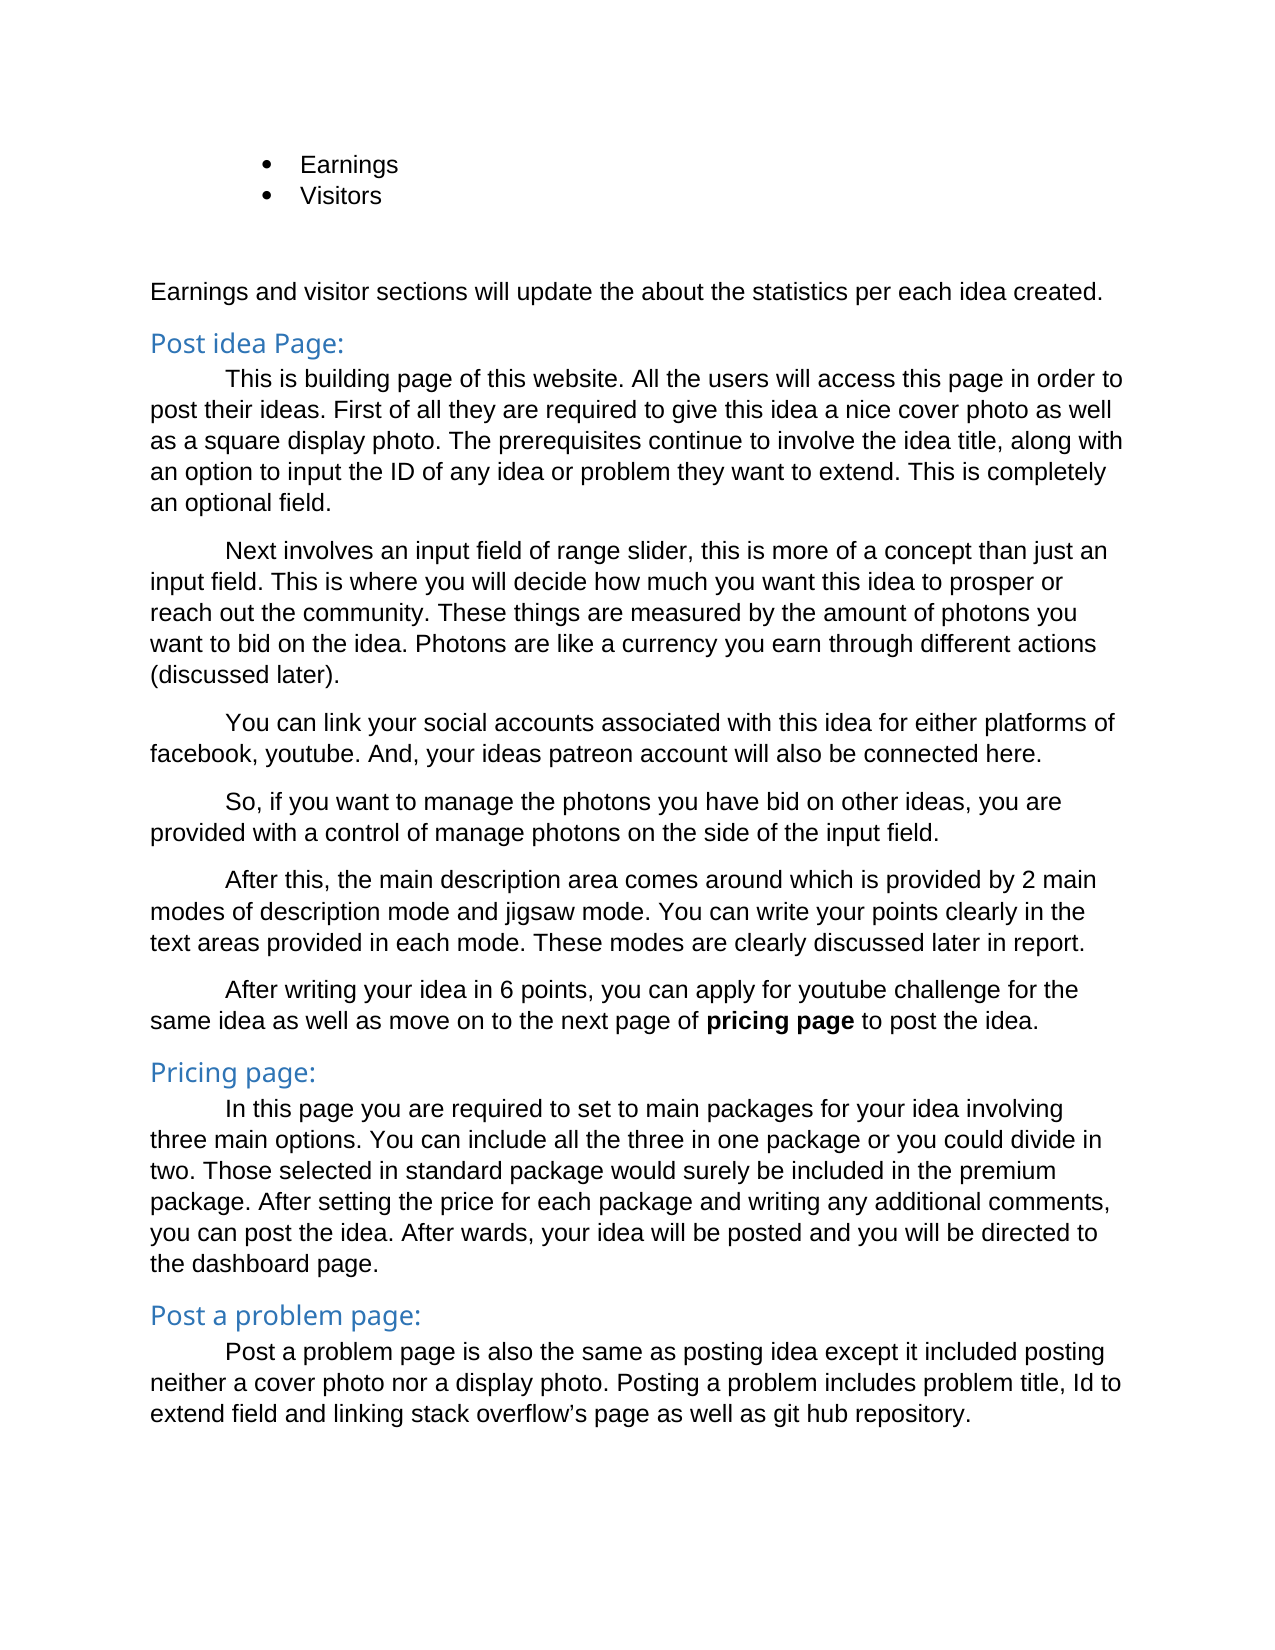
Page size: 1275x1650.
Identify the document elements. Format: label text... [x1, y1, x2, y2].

text After this, the main description area comes around which is provided by 2 main modes of description mode and jigsaw mode. You can write your points clearly in the text areas provided in each mode. These modes are clearly discussed later in report. [150, 865, 1125, 956]
text You can link your social accounts associated with this idea for either platforms of facebook, youtube. And, your ideas patreon account will also be connected here. [150, 708, 1125, 768]
list Earnings [262, 150, 1125, 179]
text So, if you want to manage the photons you have bid on other ideas, you are provided with a control of manage photons on the side of the input field. [150, 787, 1125, 846]
text Post a problem page is also the same as posting idea except it included posting neither a cover photo nor a display photo. Posting a problem includes problem title, Id to extend field and linking stack overflow’s page as well as git hub repository. [150, 1336, 1125, 1427]
text Next involves an input field of range slider, this is more of a concept than just an input field. This is where you will decide how much you want this idea to prosper or reach out the community. These things are measured by the amount of photons you want to bid on the idea. Photons are like a currency you earn through different actions (discussed later). [150, 536, 1125, 689]
list Visitors [262, 181, 1125, 210]
subtitle Post idea Page: [150, 324, 1125, 361]
subtitle Pricing page: [150, 1054, 1125, 1091]
text Earnings and visitor sections will update the about the statistics per each idea created. [150, 277, 1125, 305]
subtitle Post a problem page: [150, 1297, 1125, 1333]
text After writing your idea in 6 points, you can apply for youtube challenge for the same idea as well as move on to the next page of pricing page to post the idea. [150, 975, 1125, 1035]
text This is building page of this website. All the users will access this page in order to post their ideas. First of all they are required to give this idea a nice cover photo as well as a square display photo. The prerequisites continue to involve the idea title, along with an option to input the ID of any idea or problem they want to extend. This is completely an optional field. [150, 364, 1125, 517]
text In this page you are required to set to main packages for your idea involving three main options. You can include all the three in one package or you could divide in two. Those selected in standard package would surely be included in the premium package. After setting the price for each package and writing any additional comments, you can post the idea. After wards, your idea will be posted and you will be directed to the dashboard page. [150, 1094, 1125, 1278]
